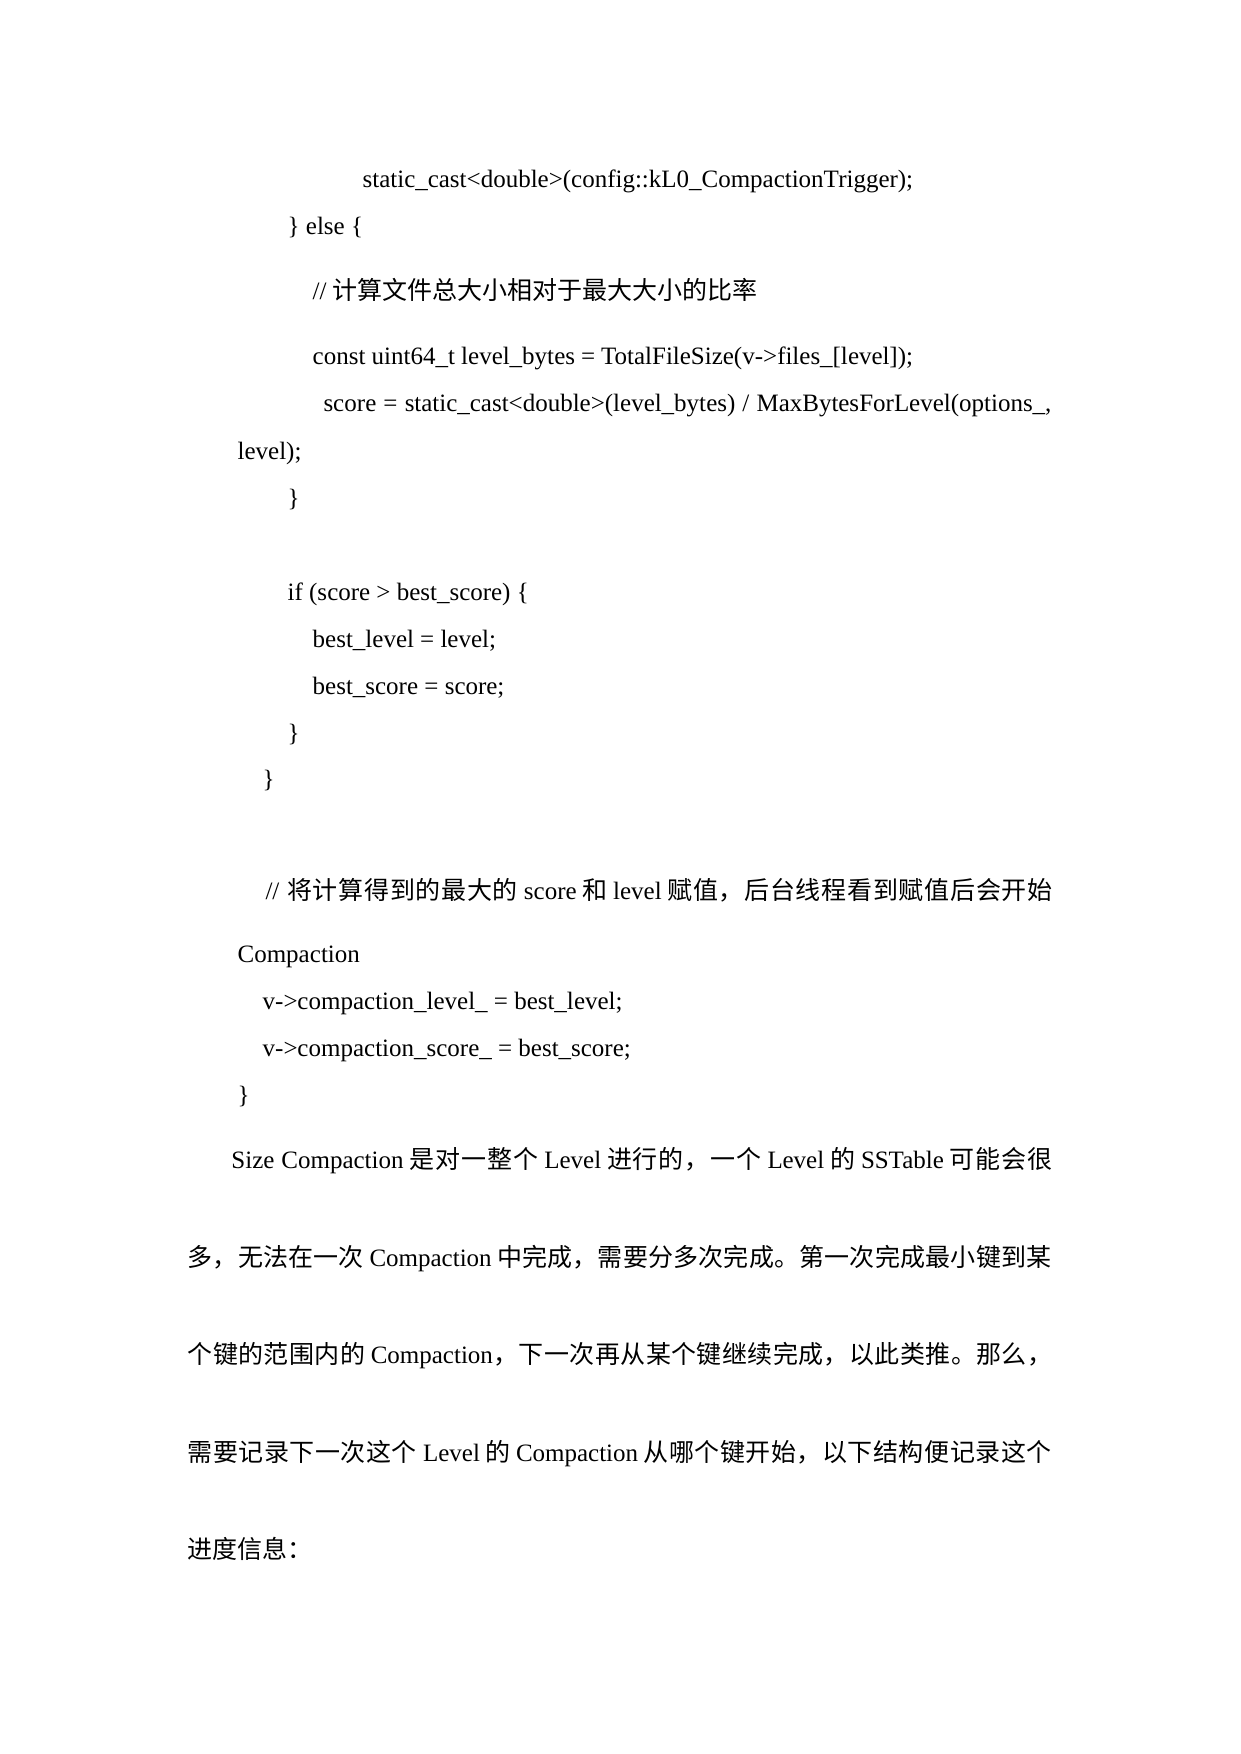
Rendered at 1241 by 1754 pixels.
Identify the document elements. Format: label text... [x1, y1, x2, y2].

text // 将计算得到的最大的score和level赋值，后台线程看到赋值后会开始Compaction [237, 856, 1053, 970]
text best_score = score; [237, 669, 1053, 701]
text } [237, 716, 1053, 748]
text const uint64_t level_bytes = TotalFileSize(v->files_[level]); [237, 339, 1053, 371]
text static_cast<double>(config::kL0_CompactionTrigger); [237, 162, 1053, 194]
text v->compaction_score_ = best_score; [237, 1031, 1053, 1064]
text } [237, 763, 1053, 795]
text Size Compaction是对一整个Level进行的，一个Level的SSTable可能会很多，无法在一次Compaction中完成，需要分多次完成。第一次完成最小键到某个键的范围内的Compaction，下一次再从某个键继续完成，以此类推。那么，需要记录下一次这个Level的Compaction从哪个键开始，以下结构便记录这个进度信息： [187, 1125, 1053, 1580]
text // 计算文件总大小相对于最大大小的比率 [237, 256, 1053, 321]
text v->compaction_level_ = best_level; [237, 984, 1053, 1017]
text if (score > best_score) { [237, 575, 1053, 608]
text } else { [237, 209, 1053, 241]
text best_level = level; [237, 622, 1053, 654]
text score = static_cast<double>(level_bytes) / MaxBytesForLevel(options_, level); [237, 386, 1053, 467]
text } [237, 1078, 1053, 1111]
text } [237, 481, 1053, 514]
